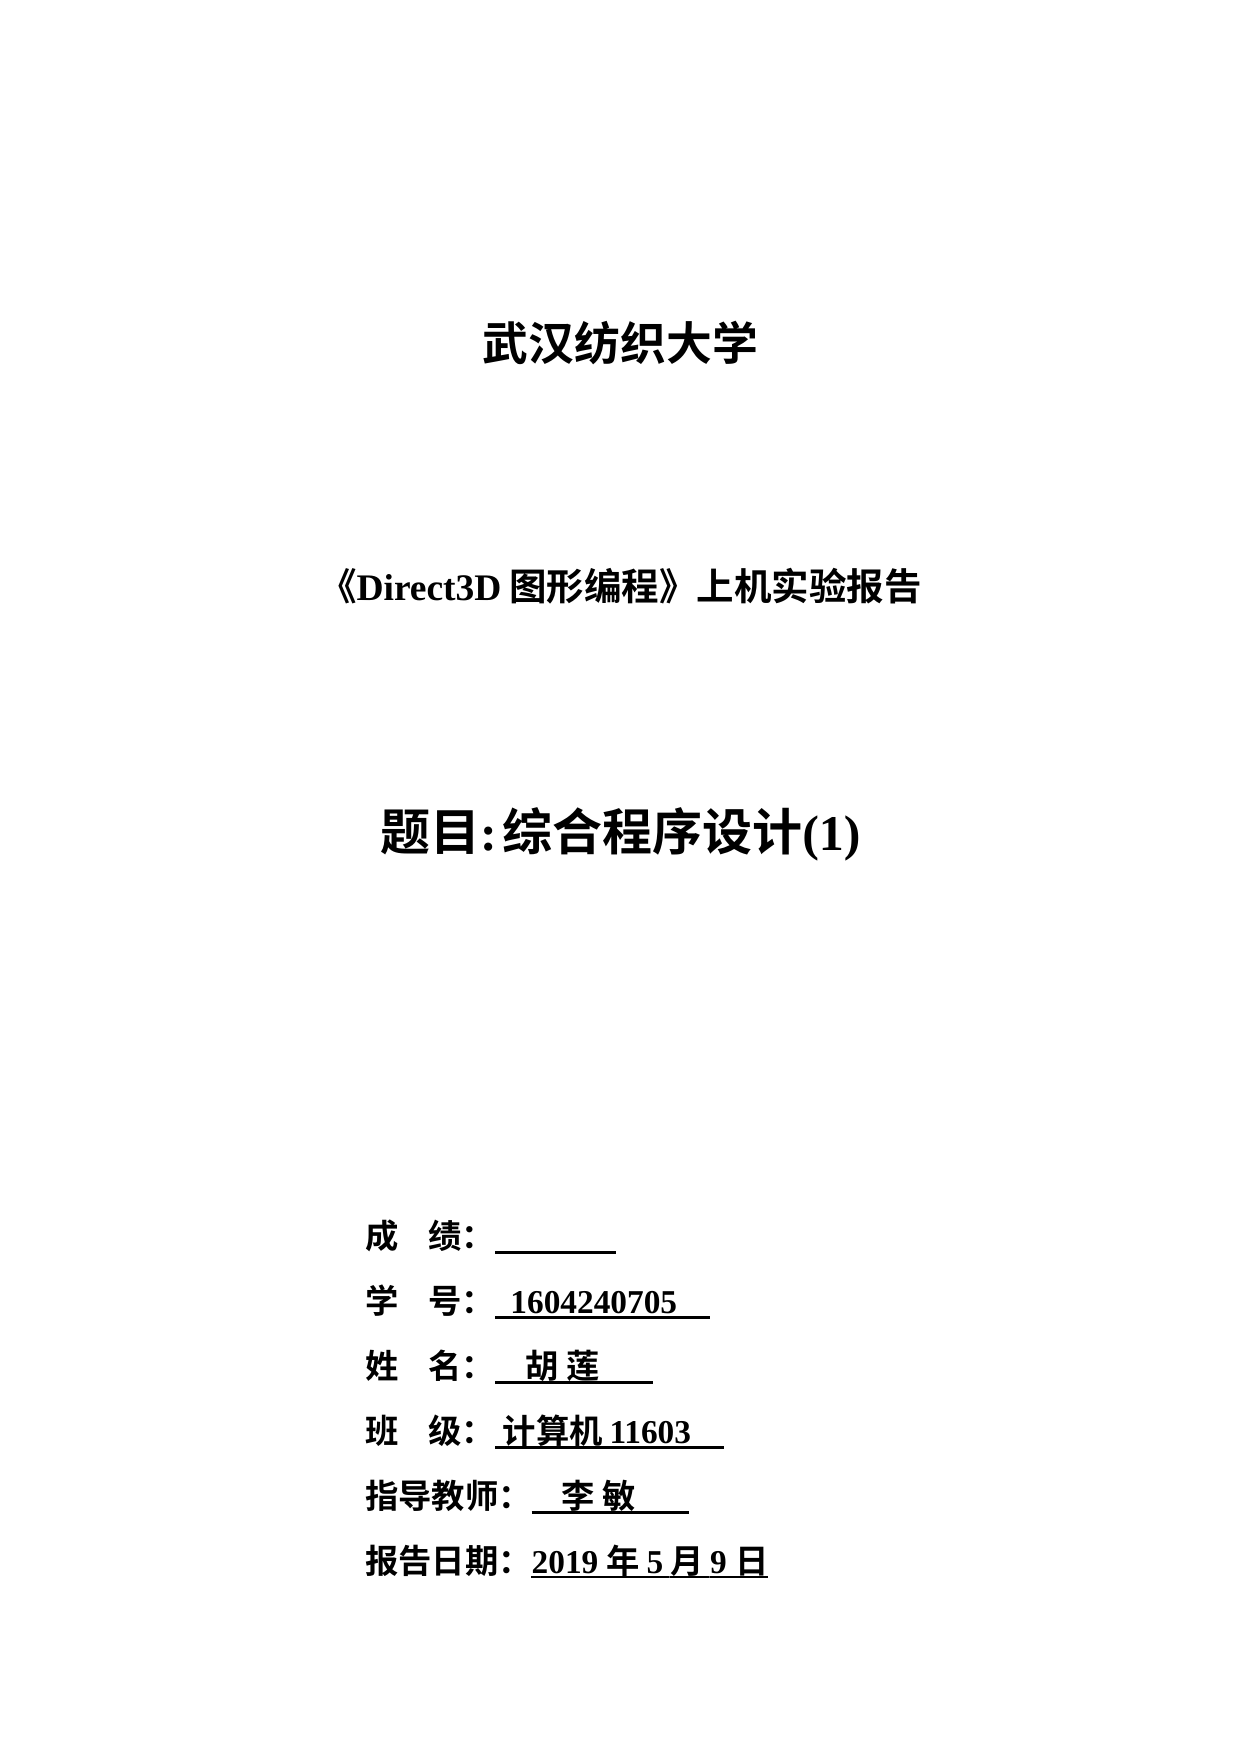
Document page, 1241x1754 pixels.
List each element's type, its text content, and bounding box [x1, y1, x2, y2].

text 武汉纺织大学 [187, 292, 1053, 389]
text 班 级： 计算机11603 [187, 1397, 1053, 1462]
text 指导教师： 李 敏 [187, 1462, 1053, 1527]
text 学 号： 1604240705 [187, 1267, 1053, 1332]
text 姓 名： 胡 莲 [187, 1332, 1053, 1397]
text 报告日期：2019 年5月9 日 [187, 1527, 1053, 1592]
text 《Direct3D图形编程》上机实验报告 [187, 552, 1053, 617]
text 题目: 综合程序设计(1) [187, 779, 1053, 877]
text 成 绩： [187, 1202, 1053, 1267]
